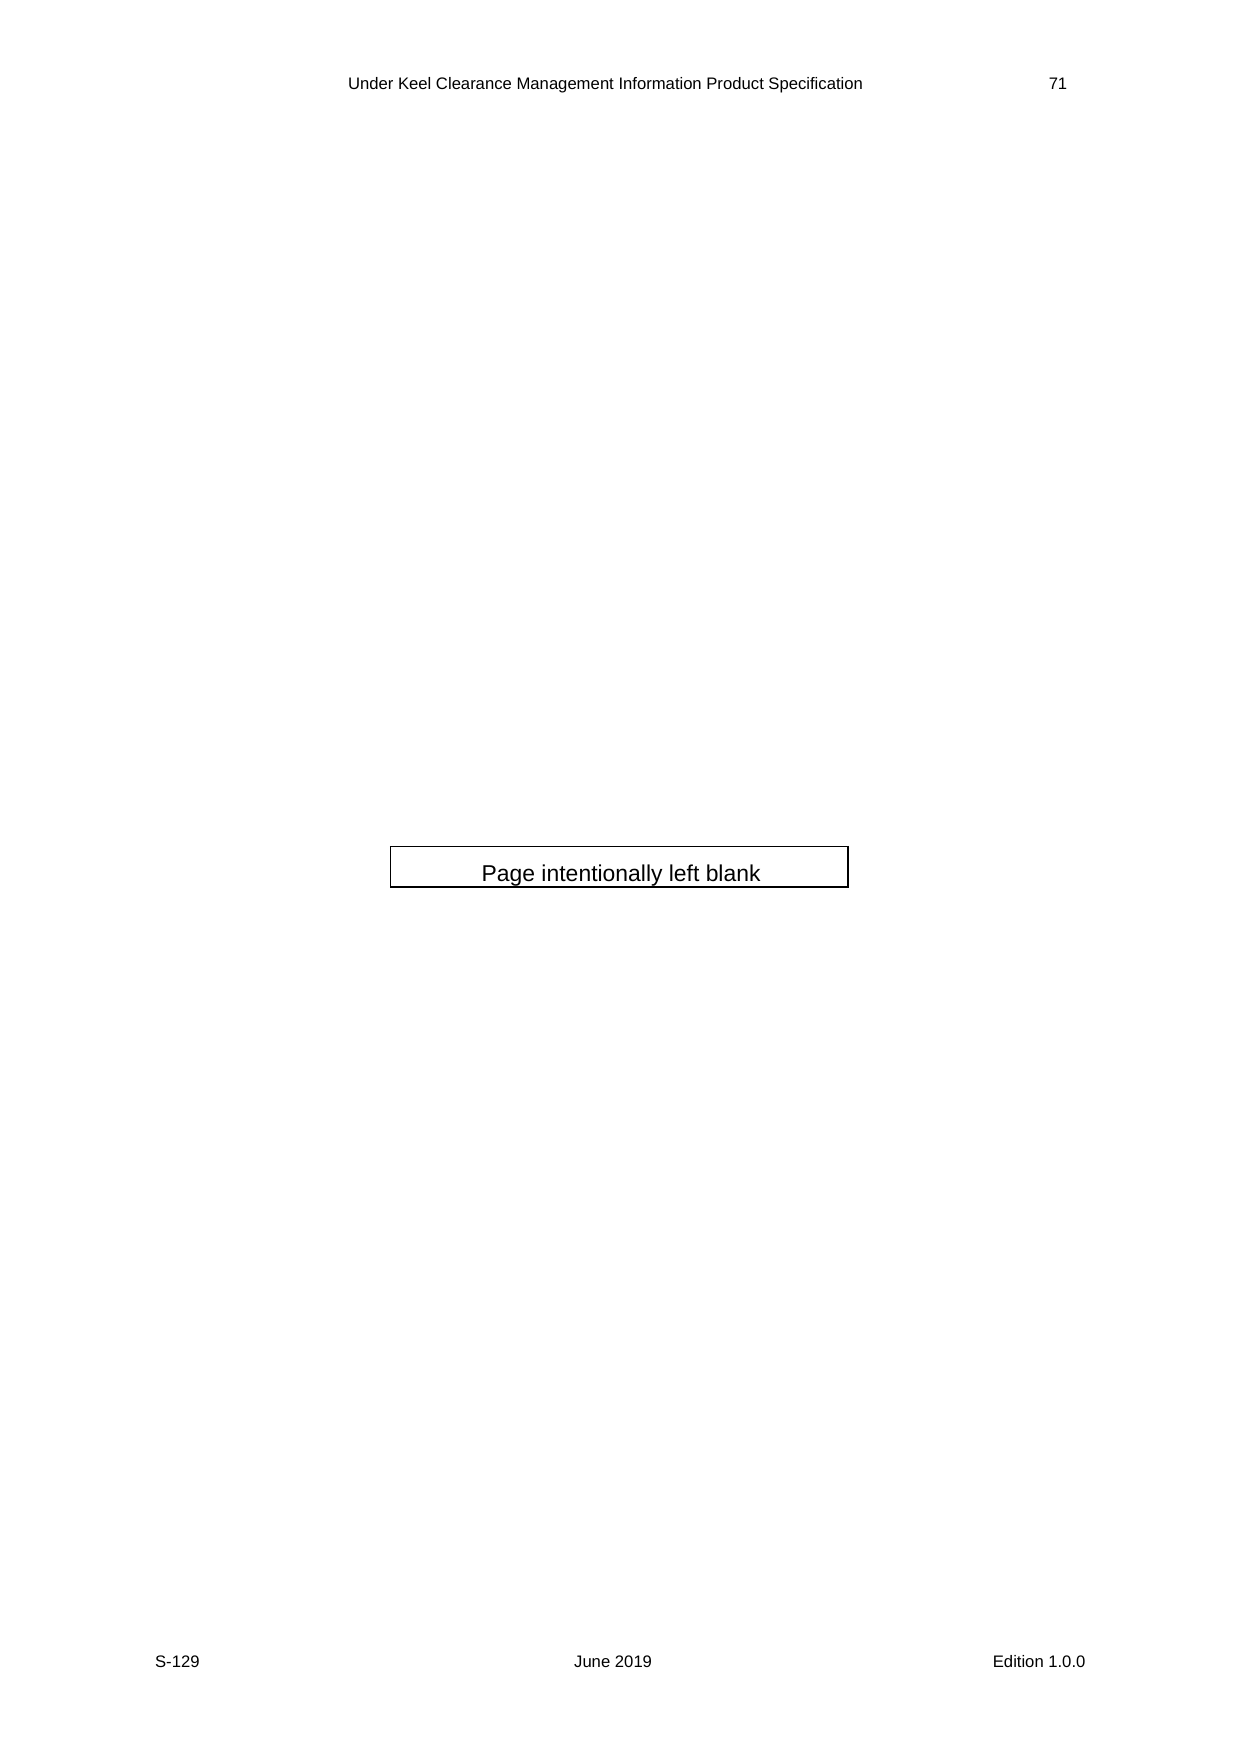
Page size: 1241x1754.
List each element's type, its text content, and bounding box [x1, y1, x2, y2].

text Page intentionally left blank [391, 860, 847, 886]
